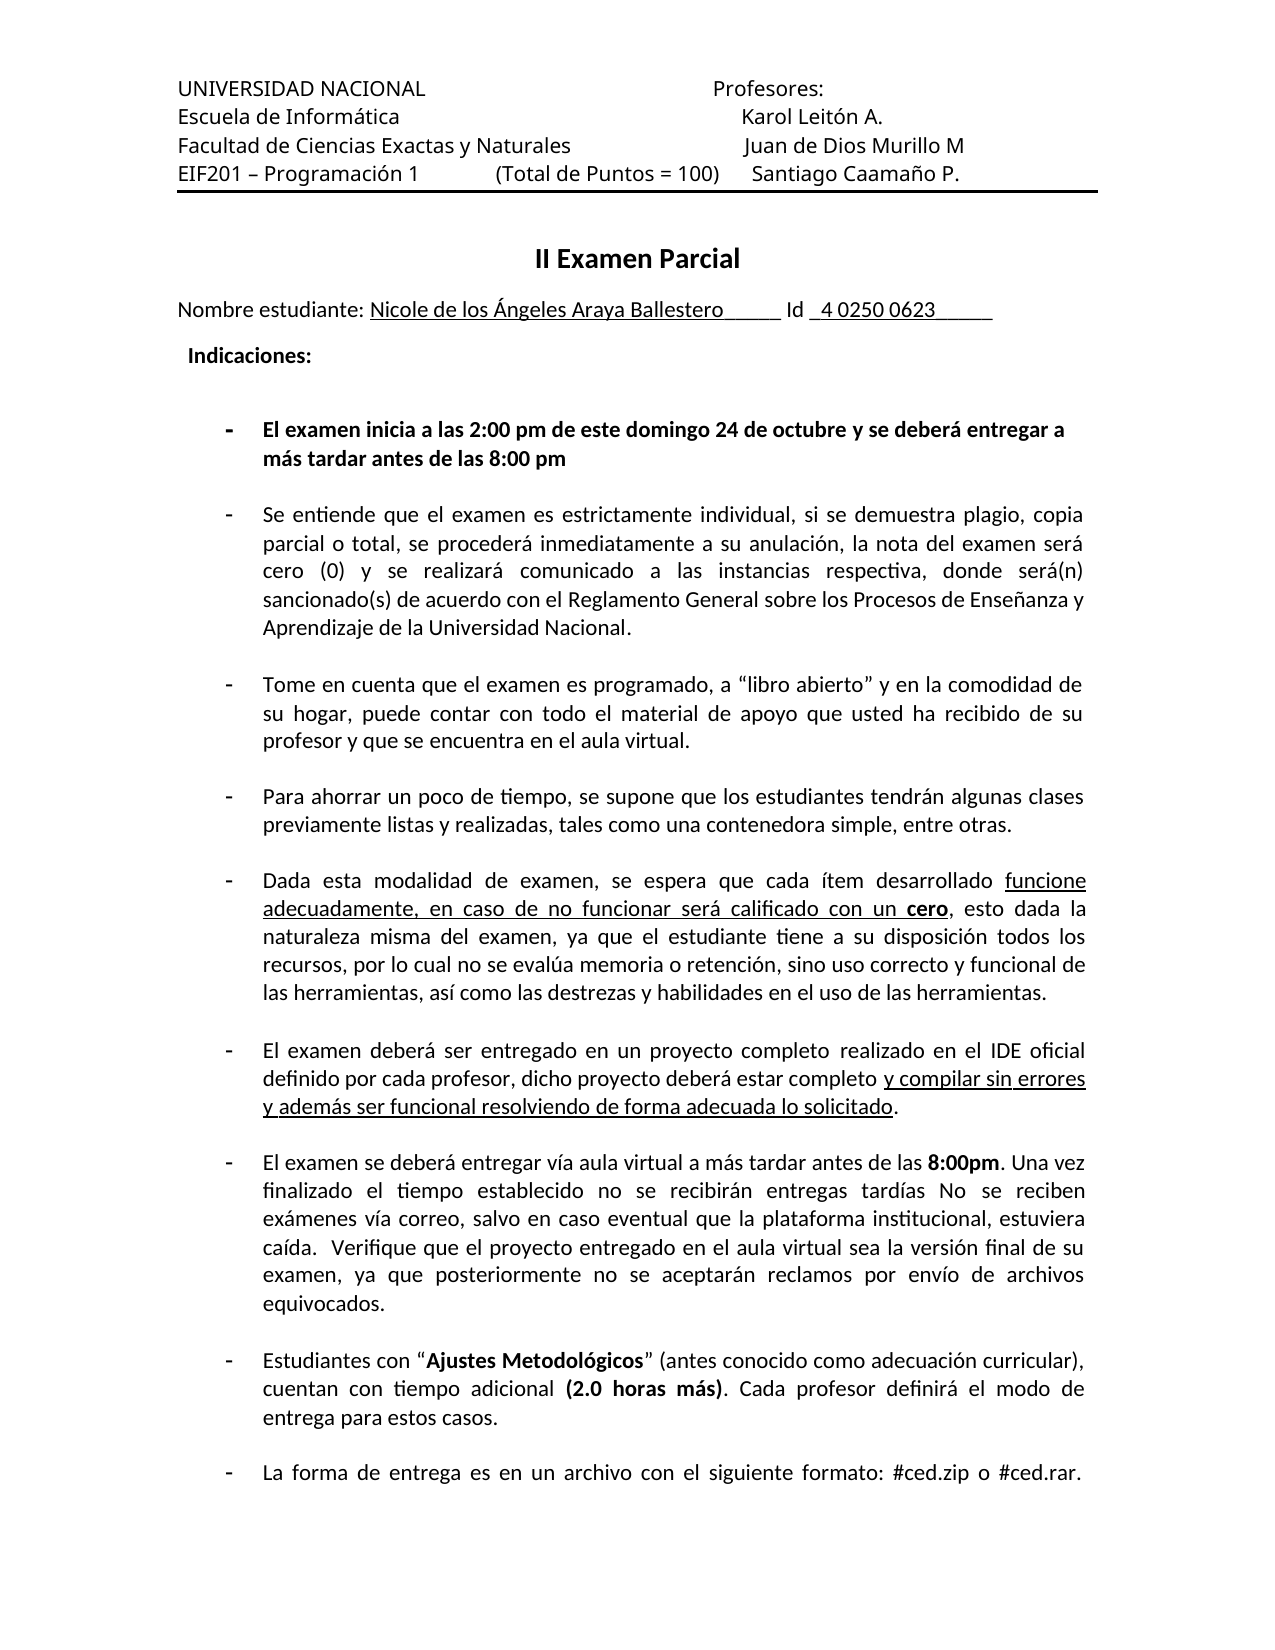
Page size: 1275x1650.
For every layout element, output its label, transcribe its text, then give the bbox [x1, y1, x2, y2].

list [225, 1458, 1084, 1486]
list Tome en cuenta que el examen es programado, a “libro abierto” y en la comodidad de su hogar, puede contar con todo el material de apoyo que usted ha recibido de su profesor y que se encuentra en el aula virtual. [225, 671, 1084, 755]
list El examen se deberá entregar vía aula virtual a más tardar antes de las 8:00pm. Una vez finalizado el tiempo establecido no se recibirán entregas tardías No se reciben exámenes vía correo, salvo en caso eventual que la plataforma institucional, estuviera caída. Verifique que el proyecto entregado en el aula virtual sea la versión final de su examen, ya que posteriormente no se aceptarán reclamos por envío de archivos equivocados. [225, 1148, 1086, 1317]
text Nombre estudiante: Nicole de los Ángeles Araya Ballestero_____ Id _4 0250 0623_____ [177, 295, 1098, 323]
list Se entiende que el examen es estrictamente individual, si se demuestra plagio, copia parcial o total, se procederá inmediatamente a su anulación, la nota del examen será cero (0) y se realizará comunicado a las instancias respectiva, donde será(n) sancionado(s) de acuerdo con el Reglamento General sobre los Procesos de Enseñanza y Aprendizaje de la Universidad Nacional. [225, 501, 1084, 641]
text II Examen Parcial [177, 240, 1098, 275]
list Dada esta modalidad de examen, se espera que cada ítem desarrollado funcione adecuadamente, en caso de no funcionar será calificado con un cero, esto dada la naturaleza misma del examen, ya que el estudiante tiene a su disposición todos los recursos, por lo cual no se evalúa memoria o retención, sino uso correcto y funcional de las herramientas, así como las destrezas y habilidades en el uso de las herramientas. [225, 866, 1086, 1006]
text Indicaciones: [188, 342, 1085, 370]
list El examen deberá ser entregado en un proyecto completo realizado en el IDE oficial definido por cada profesor, dicho proyecto deberá estar completo y compilar sin errores y además ser funcional resolviendo de forma adecuada lo solicitado. [225, 1036, 1086, 1120]
list El examen inicia a las 2:00 pm de este domingo 24 de octubre y se deberá entregar a más tardar antes de las 8:00 pm [225, 414, 1098, 472]
list Para ahorrar un poco de tiempo, se supone que los estudiantes tendrán algunas clases previamente listas y realizadas, tales como una contenedora simple, entre otras. [225, 782, 1086, 838]
list Estudiantes con “Ajustes Metodológicos” (antes conocido como adecuación curricular), cuentan con tiempo adicional (2.0 horas más). Cada profesor definirá el modo de entrega para estos casos. [225, 1347, 1085, 1431]
